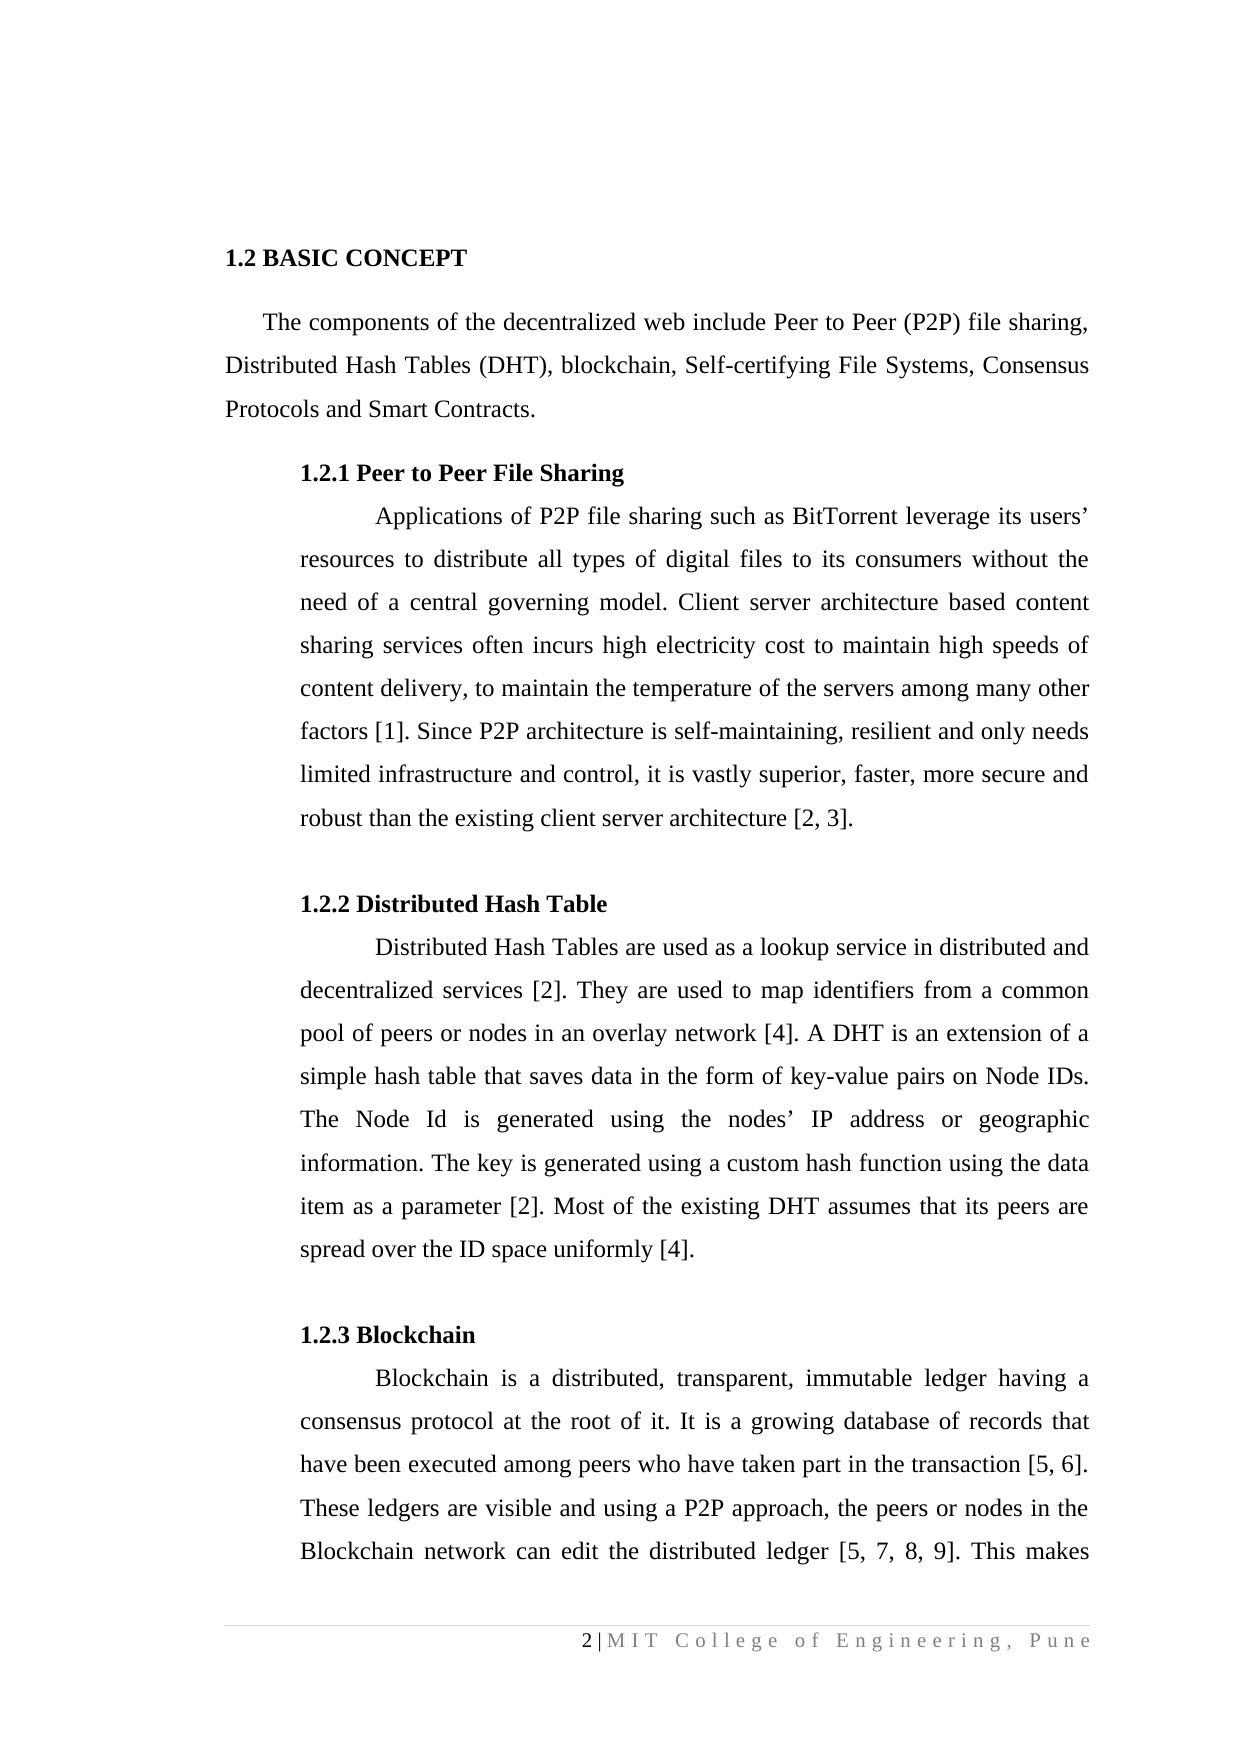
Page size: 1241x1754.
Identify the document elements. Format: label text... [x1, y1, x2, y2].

list 1.2.3 Blockchain [300, 1320, 1090, 1349]
list 1.2.1 Peer to Peer File Sharing [300, 458, 1090, 486]
list BASIC CONCEPT [225, 243, 1090, 272]
list Applications of P2P file sharing such as BitTorrent leverage its users’ resources to distribute all types of digital files to its consumers without the need of a central governing model. Client server architecture based content sharing services often incurs high electricity cost to maintain high speeds of content delivery, to maintain the temperature of the servers among many other factors [1]. Since P2P architecture is self-maintaining, resilient and only needs limited infrastructure and control, it is vastly superior, faster, more secure and robust than the existing client server architecture [2, 3]. [300, 501, 1090, 831]
text The components of the decentralized web include Peer to Peer (P2P) file sharing, Distributed Hash Tables (DHT), blockchain, Self-certifying File Systems, Consensus Protocols and Smart Contracts. [225, 307, 1090, 422]
list 1.2.2 Distributed Hash Table [300, 889, 1090, 918]
list Distributed Hash Tables are used as a lookup service in distributed and decentralized services [2]. They are used to map identifiers from a common pool of peers or nodes in an overlay network [4]. A DHT is an extension of a simple hash table that saves data in the form of key-value pairs on Node IDs. The Node Id is generated using the nodes’ IP address or geographic information. The key is generated using a custom hash function using the data item as a parameter [2]. Most of the existing DHT assumes that its peers are spread over the ID space uniformly [4]. [300, 932, 1090, 1263]
